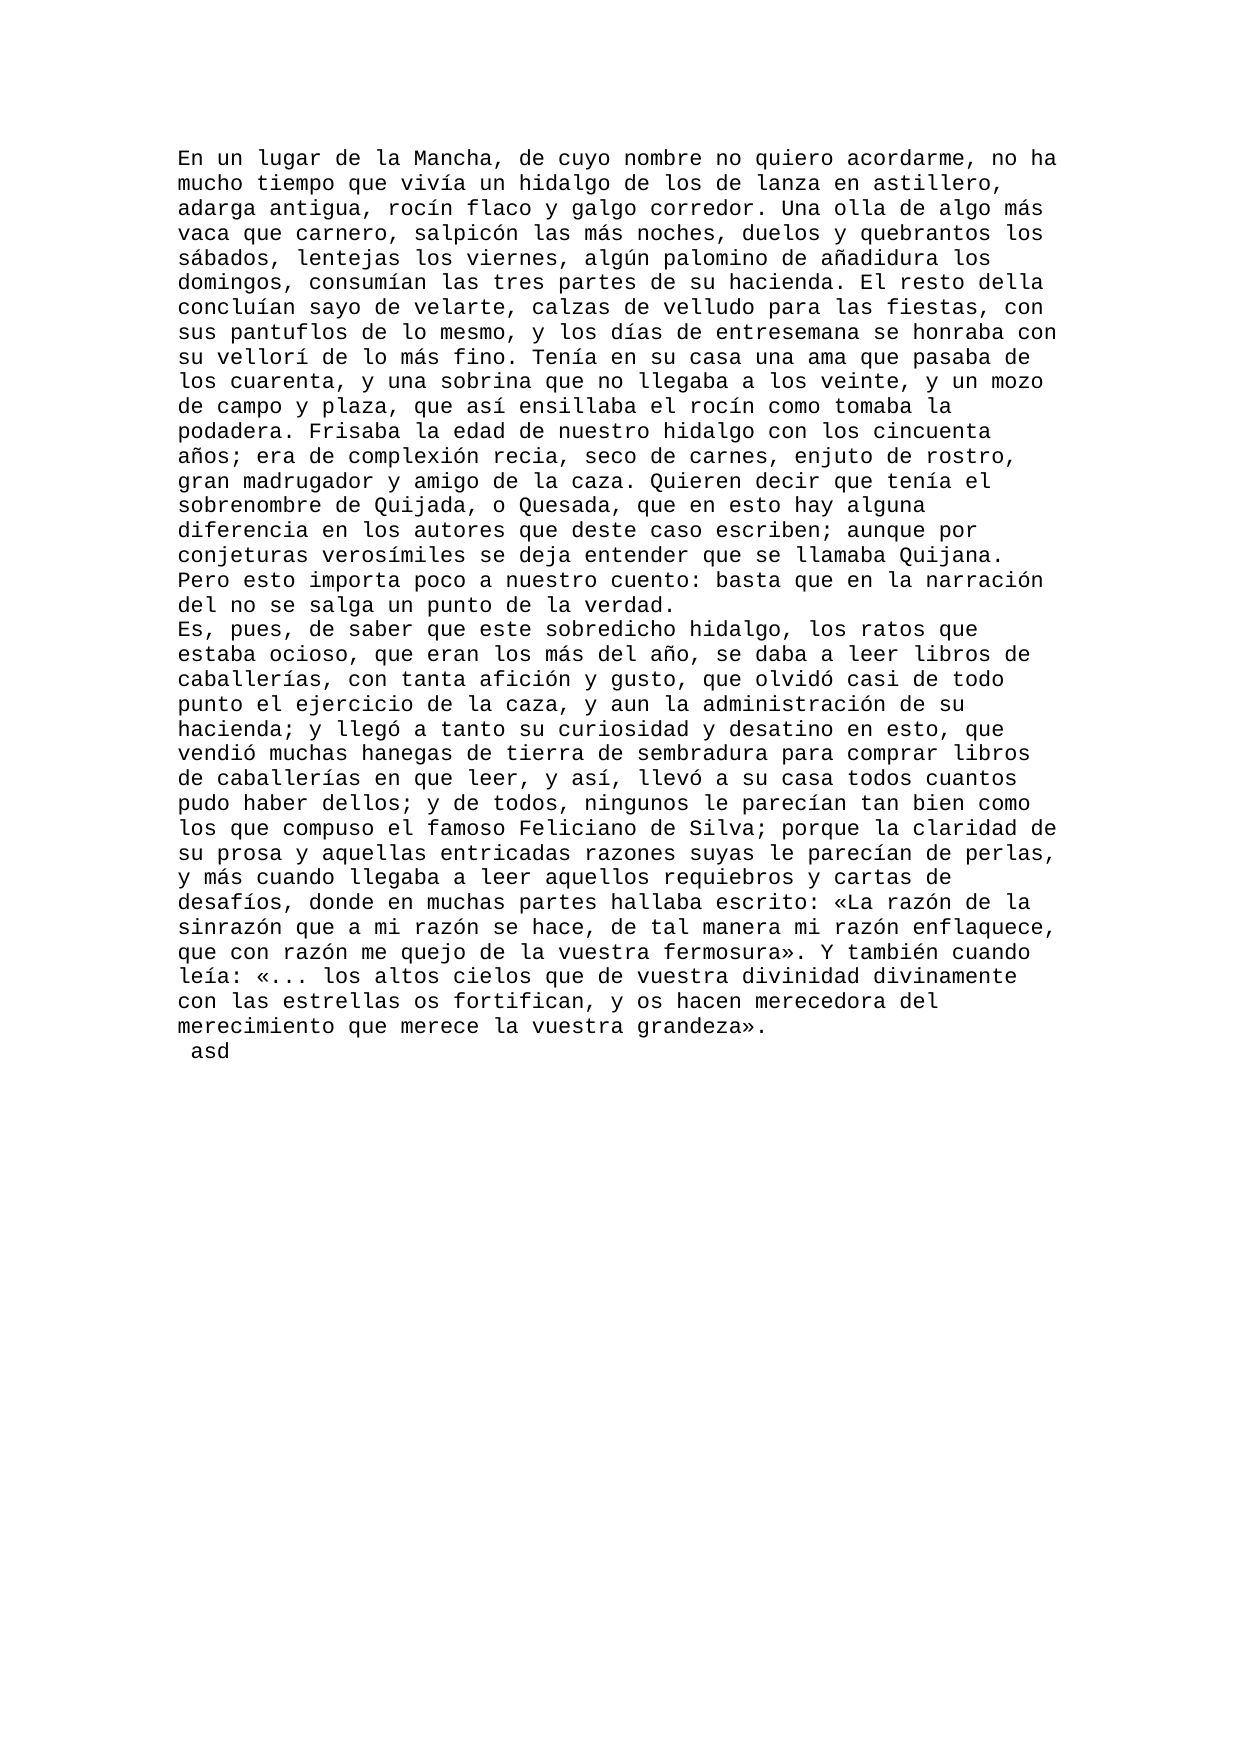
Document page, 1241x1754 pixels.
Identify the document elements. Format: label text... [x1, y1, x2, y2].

text asd [177, 1040, 1063, 1065]
text En un lugar de la Mancha, de cuyo nombre no quiero acordarme, no ha mucho tiempo que vivía un hidalgo de los de lanza en astillero, adarga antigua, rocín flaco y galgo corredor. Una olla de algo más vaca que carnero, salpicón las más noches, duelos y quebrantos los sábados, lentejas los viernes, algún palomino de añadidura los domingos, consumían las tres partes de su hacienda. El resto della concluían sayo de velarte, calzas de velludo para las fiestas, con sus pantuflos de lo mesmo, y los días de entresemana se honraba con su vellorí de lo más fino. Tenía en su casa una ama que pasaba de los cuarenta, y una sobrina que no llegaba a los veinte, y un mozo de campo y plaza, que así ensillaba el rocín como tomaba la podadera. Frisaba la edad de nuestro hidalgo con los cincuenta años; era de complexión recia, seco de carnes, enjuto de rostro, gran madrugador y amigo de la caza. Quieren decir que tenía el sobrenombre de Quijada, o Quesada, que en esto hay alguna diferencia en los autores que deste caso escriben; aunque por conjeturas verosímiles se deja entender que se llamaba Quijana. Pero esto importa poco a nuestro cuento: basta que en la narración del no se salga un punto de la verdad. [177, 148, 1063, 619]
text Es, pues, de saber que este sobredicho hidalgo, los ratos que estaba ocioso, que eran los más del año, se daba a leer libros de caballerías, con tanta afición y gusto, que olvidó casi de todo punto el ejercicio de la caza, y aun la administración de su hacienda; y llegó a tanto su curiosidad y desatino en esto, que vendió muchas hanegas de tierra de sembradura para comprar libros de caballerías en que leer, y así, llevó a su casa todos cuantos pudo haber dellos; y de todos, ningunos le parecían tan bien como los que compuso el famoso Feliciano de Silva; porque la claridad de su prosa y aquellas entricadas razones suyas le parecían de perlas, y más cuando llegaba a leer aquellos requiebros y cartas de desafíos, donde en muchas partes hallaba escrito: «La razón de la sinrazón que a mi razón se hace, de tal manera mi razón enflaquece, que con razón me quejo de la vuestra fermosura». Y también cuando leía: «... los altos cielos que de vuestra divinidad divinamente con las estrellas os fortifican, y os hacen merecedora del merecimiento que merece la vuestra grandeza». [177, 619, 1063, 1040]
